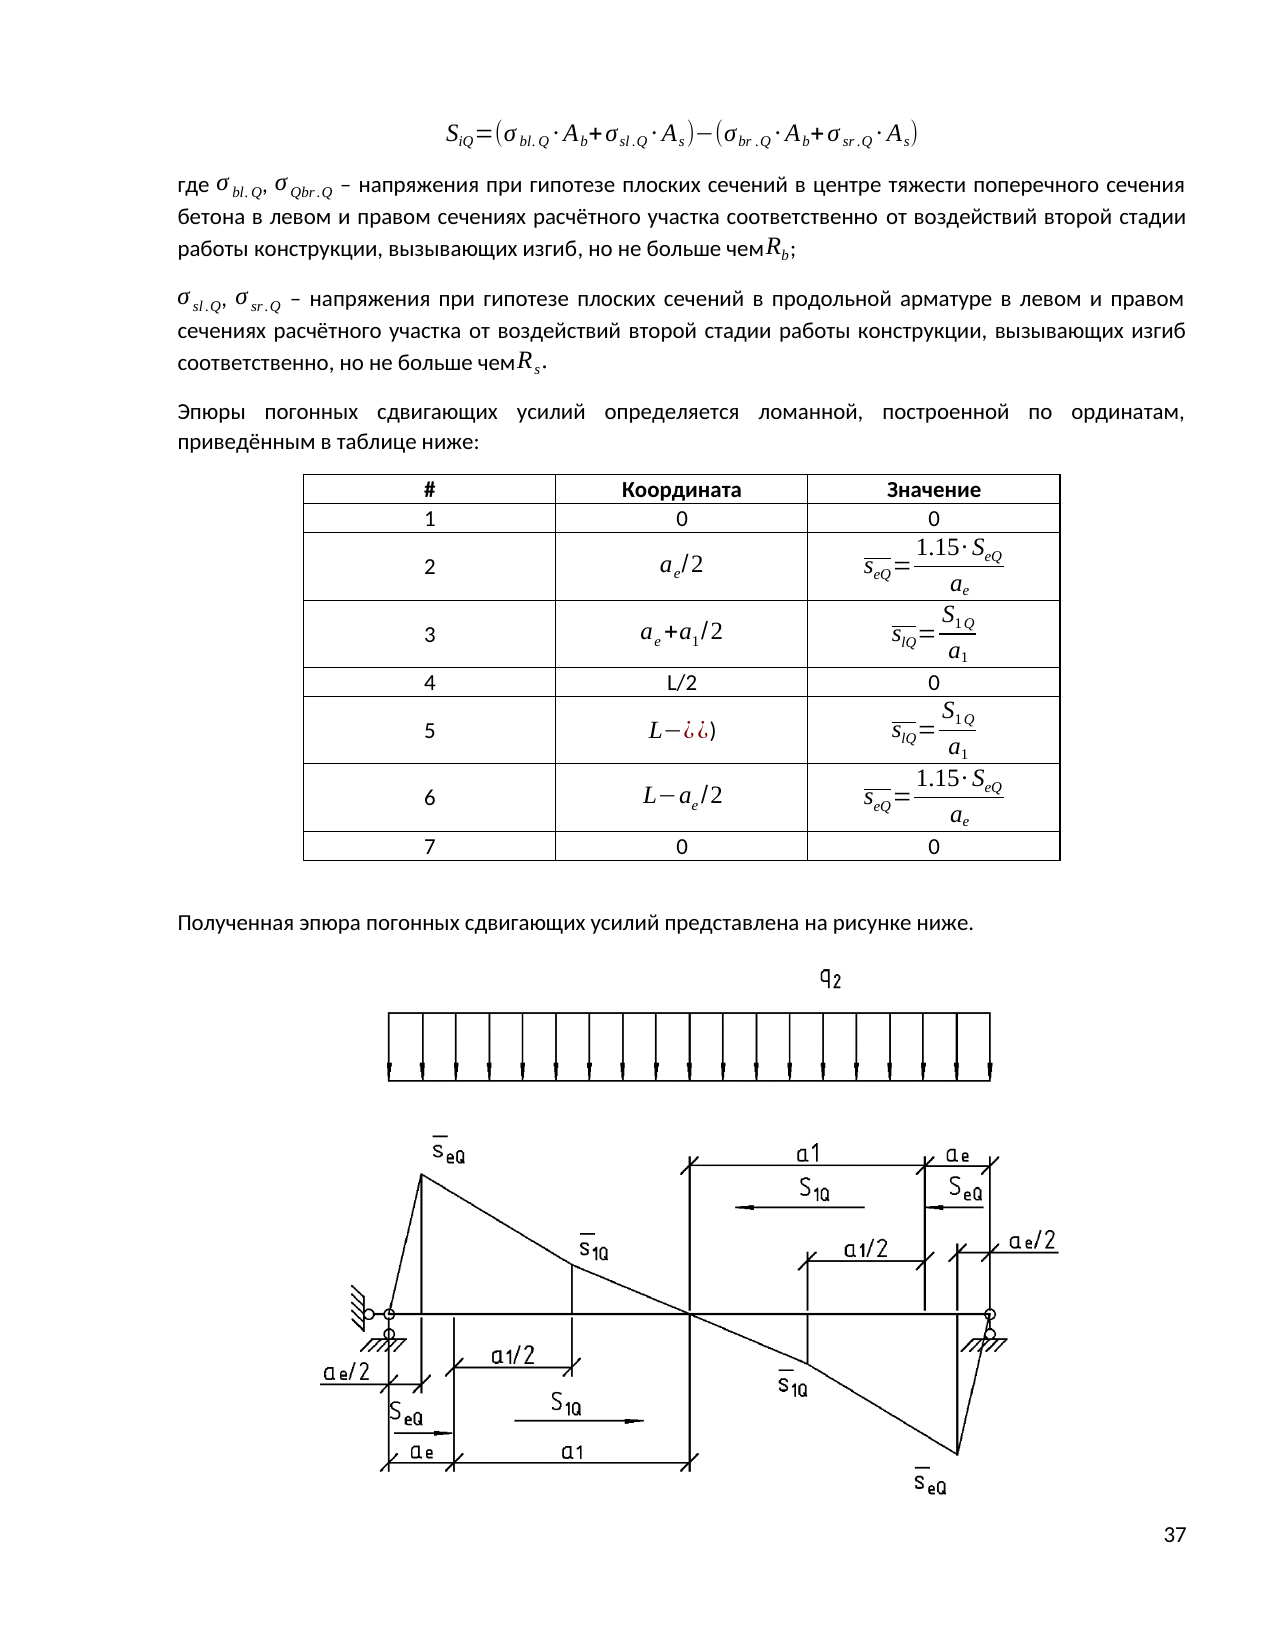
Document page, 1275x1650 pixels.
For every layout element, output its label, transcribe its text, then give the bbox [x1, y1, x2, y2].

text Эпюры погонных сдвигающих усилий определяется ломанной, построенной по ординатам, приведённым в таблице ниже: [177, 397, 1186, 455]
table_cell 0 [808, 832, 1059, 860]
picture [296, 954, 1067, 1501]
table_cell [556, 533, 807, 599]
table_cell [808, 601, 1059, 667]
table_cell [556, 764, 807, 831]
table_cell ) [556, 697, 807, 763]
table_cell [808, 697, 1059, 763]
text Полученная эпюра погонных сдвигающих усилий представлена на рисунке ниже. [177, 908, 1186, 936]
table_header Значение [808, 475, 1059, 503]
table_cell 5 [304, 697, 555, 763]
table_cell [808, 764, 1059, 831]
table_cell 0 [808, 504, 1059, 532]
table_cell 0 [808, 668, 1059, 696]
table_cell 4 [304, 668, 555, 696]
table_cell [556, 601, 807, 667]
table_cell 0 [556, 832, 807, 860]
table_header Координата [556, 475, 807, 503]
table_cell 1 [304, 504, 555, 532]
table_cell 0 [556, 504, 807, 532]
text , – напряжения при гипотезе плоских сечений в продольной арматуре в левом и правом сечениях расчётного участка от воздействий второй стадии работы конструкции, вызывающих изгиб соответственно, но не больше чем [177, 283, 1186, 378]
text где , – напряжения при гипотезе плоских сечений в центре тяжести поперечного сечения бетона в левом и правом сечениях расчётного участка соответственно от воздействий второй стадии работы конструкции, вызывающих изгиб, но не больше чем; [177, 169, 1186, 264]
table_cell [808, 533, 1059, 599]
table_cell 6 [304, 764, 555, 831]
table_header # [304, 475, 555, 503]
table_cell 2 [304, 533, 555, 599]
table_cell 7 [304, 832, 555, 860]
table_cell L/2 [556, 668, 807, 696]
table_cell 3 [304, 601, 555, 667]
